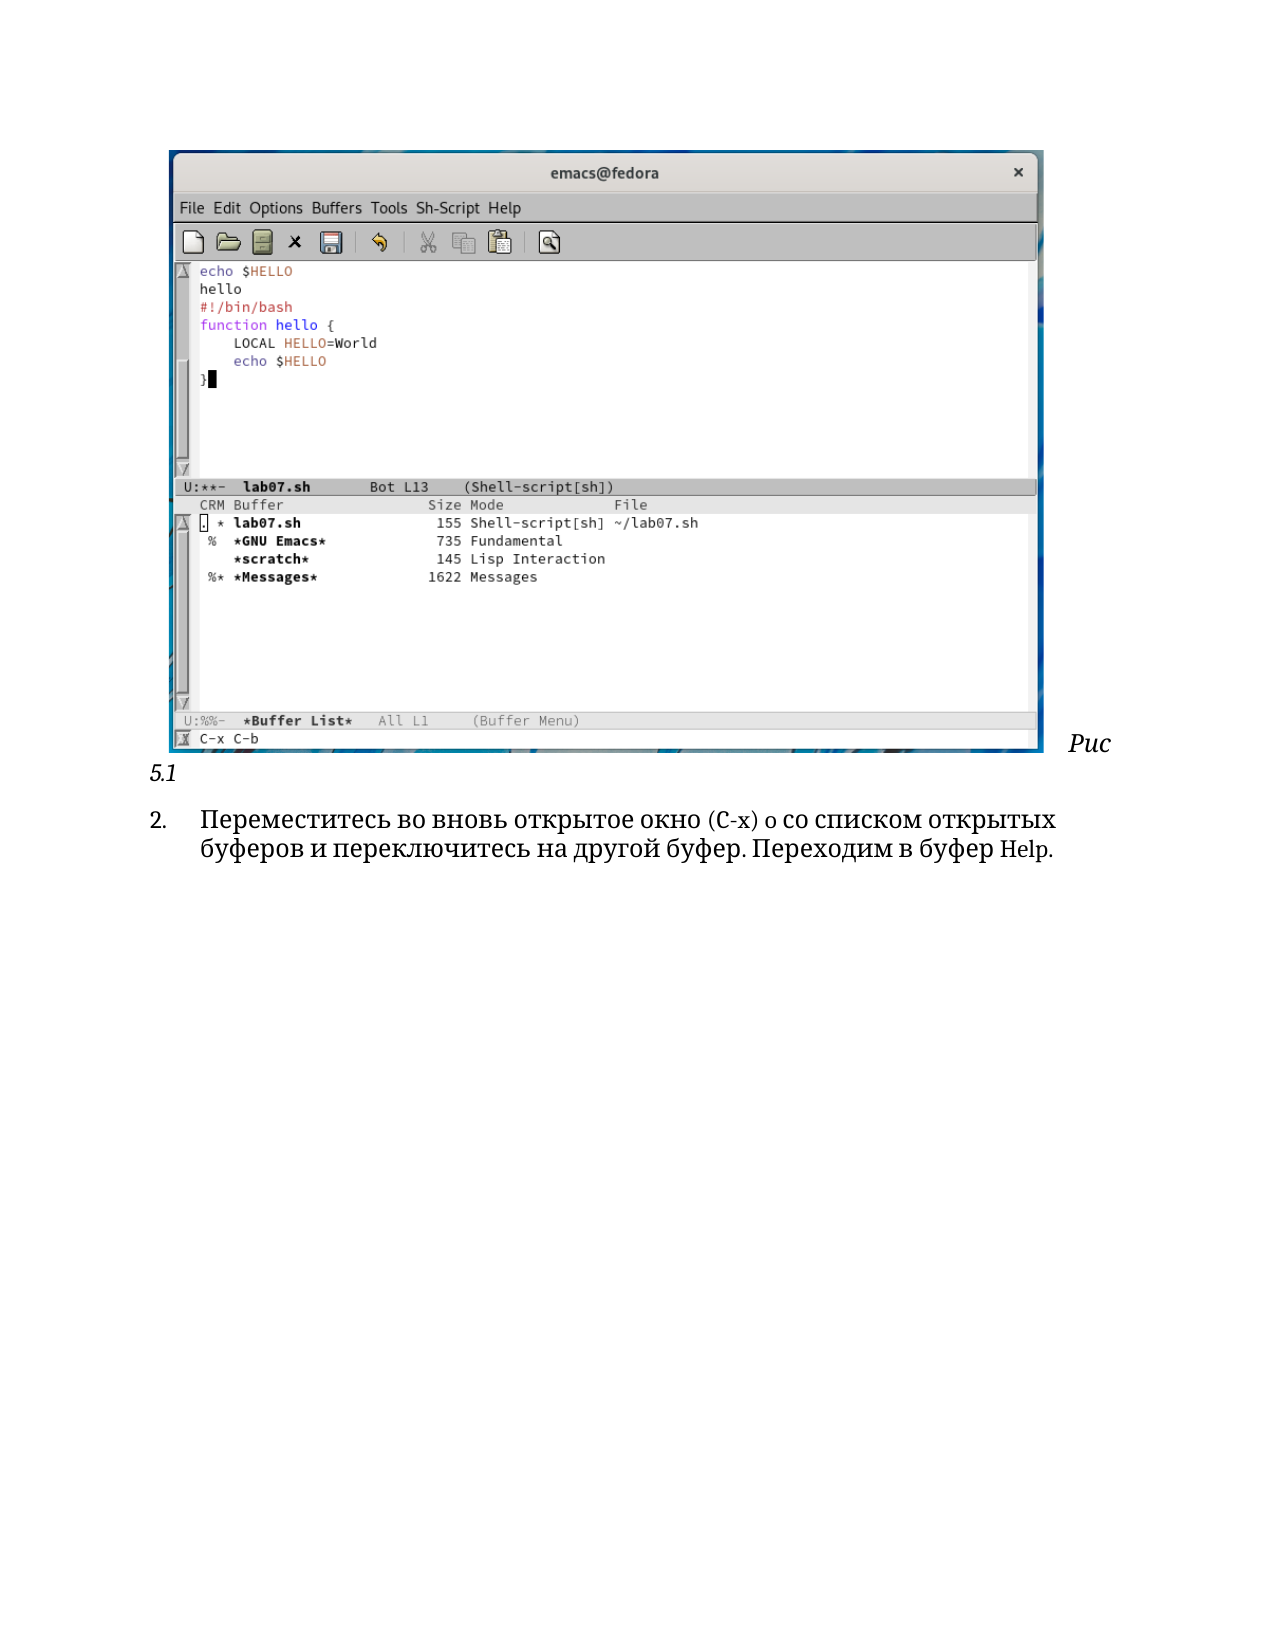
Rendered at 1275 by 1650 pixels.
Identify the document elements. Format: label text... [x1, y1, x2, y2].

picture [168, 150, 1044, 753]
list Переместитесь во вновь открытое окно (C-x) o со списком открытых буферов и переключитесь на другой буфер. Переходим в буфер Help. [150, 806, 1125, 864]
